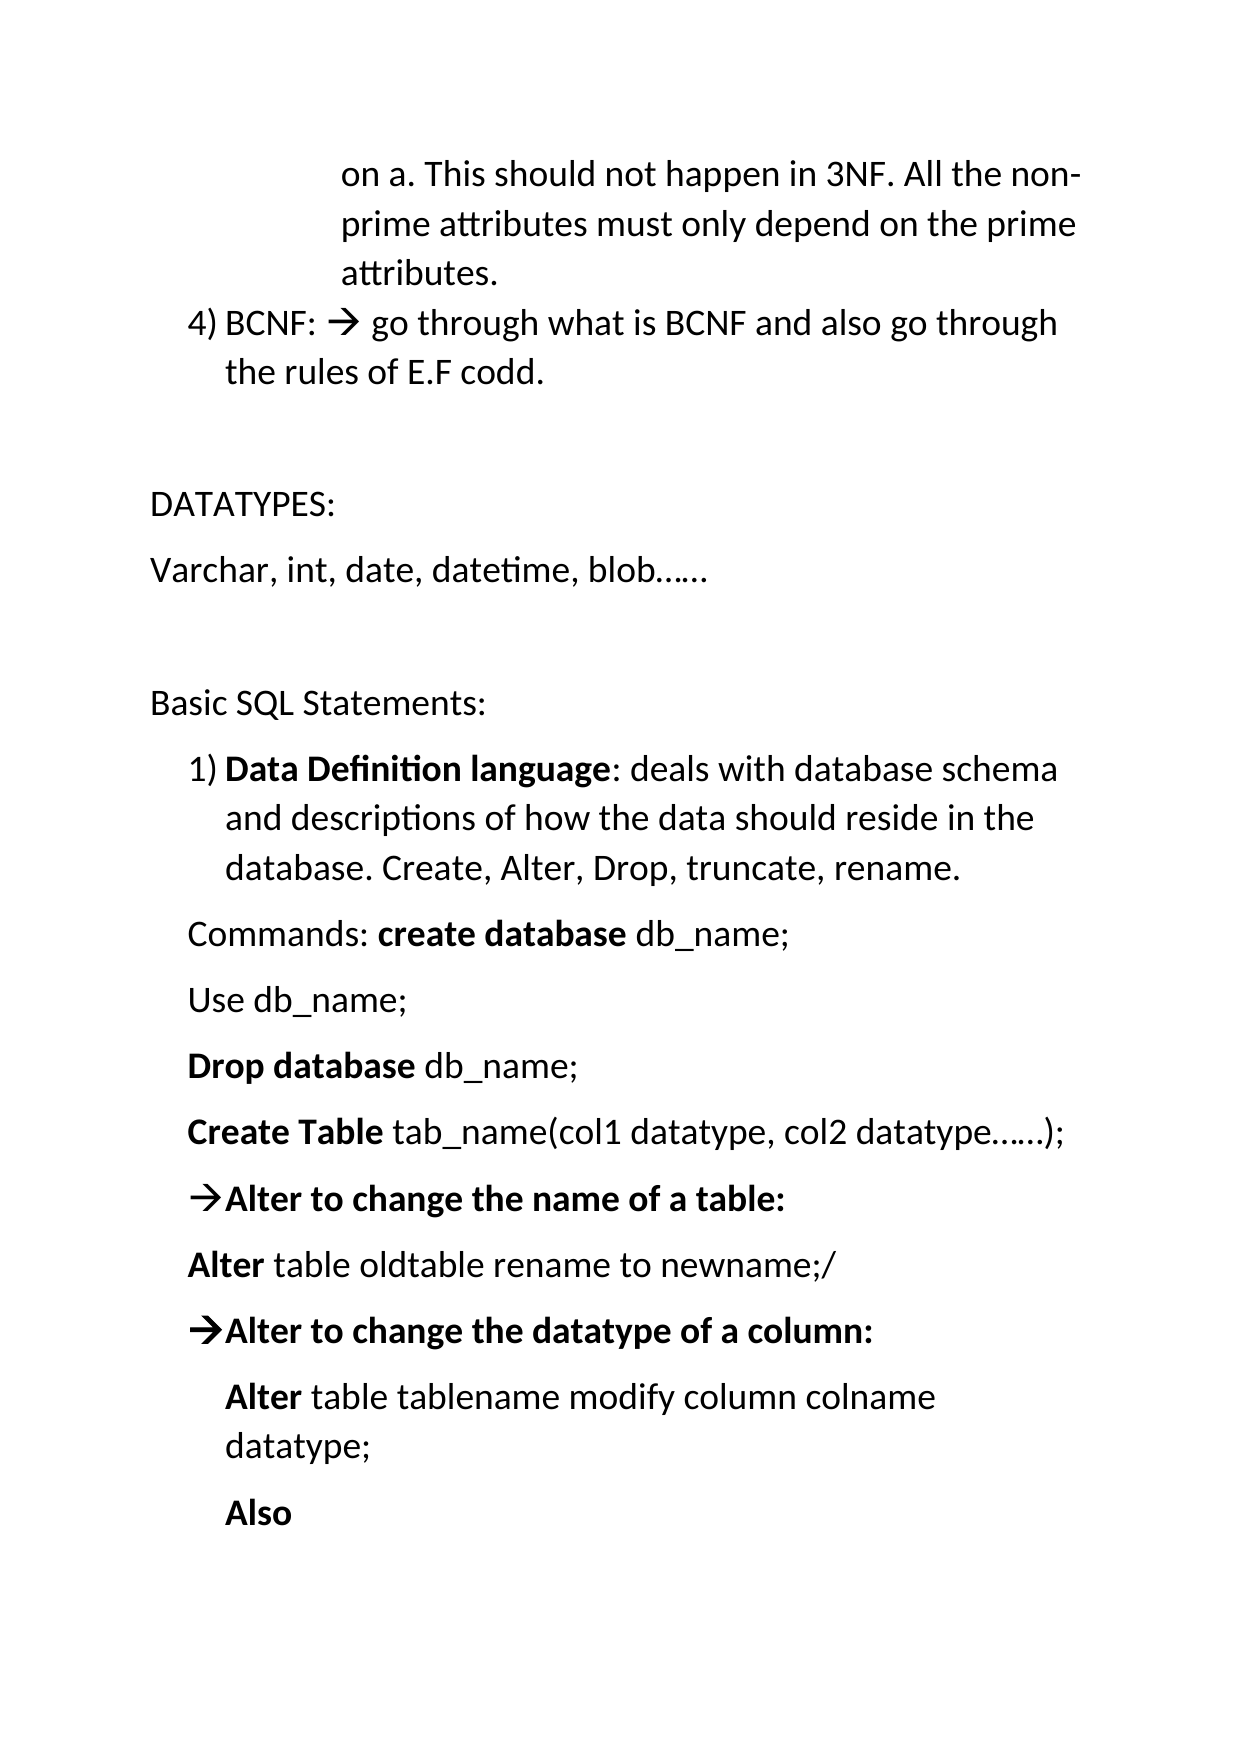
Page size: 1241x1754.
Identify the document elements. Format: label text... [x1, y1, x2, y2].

text Also [225, 1488, 1090, 1534]
text Alter to change the datatype of a column: [187, 1307, 1090, 1353]
text Drop database db_name; [187, 1042, 1090, 1088]
text Basic SQL Statements: [150, 679, 1090, 724]
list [300, 150, 1090, 295]
text Commands: create database db_name; [187, 910, 1090, 956]
list BCNF: go through what is BCNF and also go through the rules of E.F codd. [187, 298, 1090, 394]
list Data Definition language: deals with database schema and descriptions of how the data should reside in the database. Create, Alter, Drop, truncate, rename. [187, 745, 1090, 889]
text Alter to change the name of a table: [187, 1174, 1090, 1220]
text DATATYPES: [150, 480, 1090, 526]
text Varchar, int, date, datetime, blob…… [150, 546, 1090, 592]
text Alter table tablename modify column colname datatype; [225, 1373, 1090, 1468]
text Alter table oldtable rename to newname;/ [187, 1241, 1090, 1286]
text Use db_name; [187, 976, 1090, 1022]
text Create Table tab_name(col1 datatype, col2 datatype……); [187, 1108, 1090, 1154]
